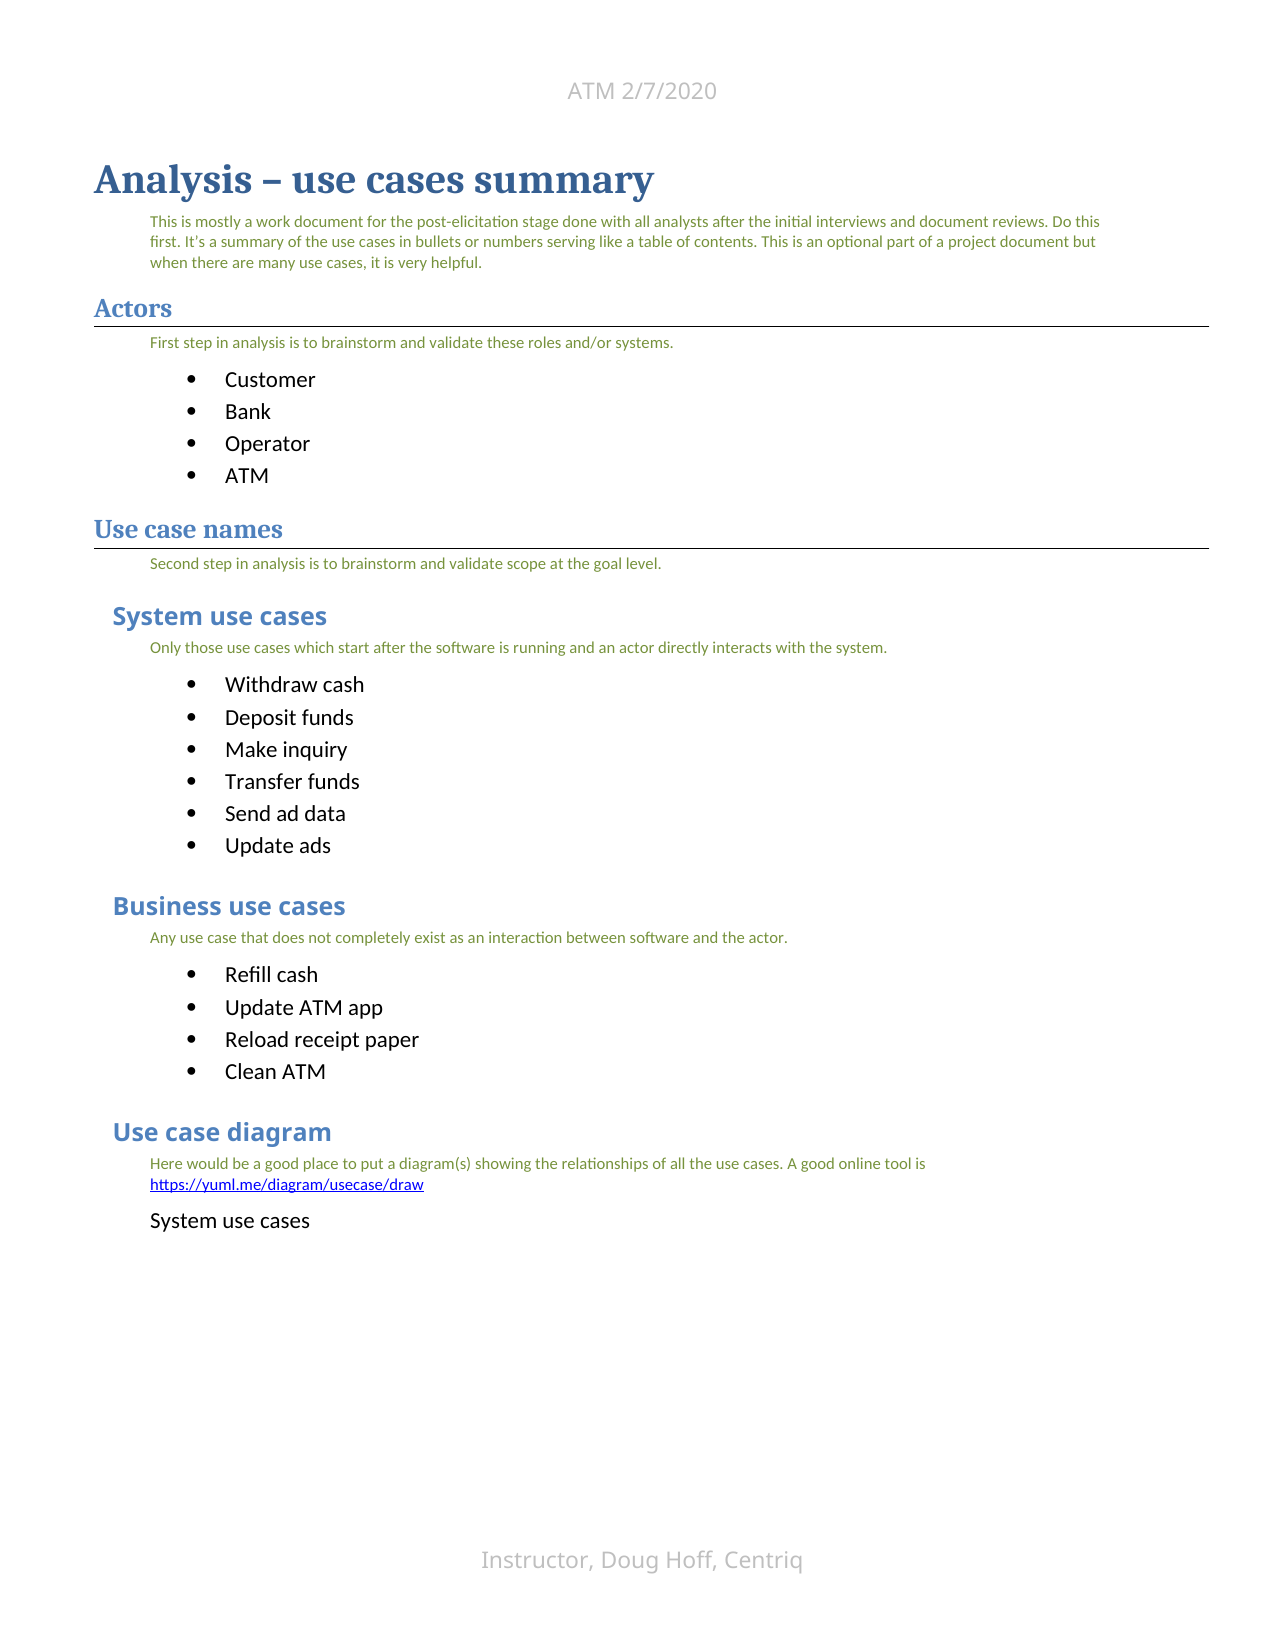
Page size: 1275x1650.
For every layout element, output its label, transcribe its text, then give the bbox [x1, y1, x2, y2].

list Deposit funds [187, 703, 1135, 731]
subtitle System use cases [112, 598, 1135, 633]
text This is mostly a work document for the post-elicitation stage done with all analysts after the initial interviews and document reviews. Do this first. It’s a summary of the use cases in bullets or numbers serving like a table of contents. This is an optional part of a project document but when there are many use cases, it is very helpful. [150, 211, 1135, 272]
list Update ATM app [187, 993, 1135, 1021]
list Transfer funds [187, 767, 1135, 795]
text Second step in analysis is to brainstorm and validate scope at the goal level. [150, 553, 1135, 573]
subtitle Use case names [94, 514, 1209, 548]
subtitle Use case diagram [112, 1114, 1135, 1148]
list Refill cash [187, 961, 1135, 989]
list Update ads [187, 831, 1135, 859]
subtitle Analysis – use cases summary [94, 156, 1134, 204]
list Bank [187, 397, 1135, 425]
list Withdraw cash [187, 671, 1135, 698]
list Make inquiry [187, 735, 1135, 763]
list Clean ATM [187, 1057, 1135, 1085]
list Customer [187, 365, 1135, 393]
list Reload receipt paper [187, 1025, 1135, 1053]
subtitle Business use cases [112, 889, 1135, 923]
text First step in analysis is to brainstorm and validate these roles and/or systems. [150, 332, 1135, 352]
list ATM [187, 461, 1135, 489]
text System use cases [150, 1207, 1134, 1235]
text Any use case that does not completely exist as an interaction between software and the actor. [150, 928, 1135, 948]
text Only those use cases which start after the software is running and an actor directly interacts with the system. [150, 638, 1135, 658]
list Send ad data [187, 799, 1135, 827]
list Operator [187, 429, 1135, 457]
subtitle Actors [94, 293, 1209, 326]
